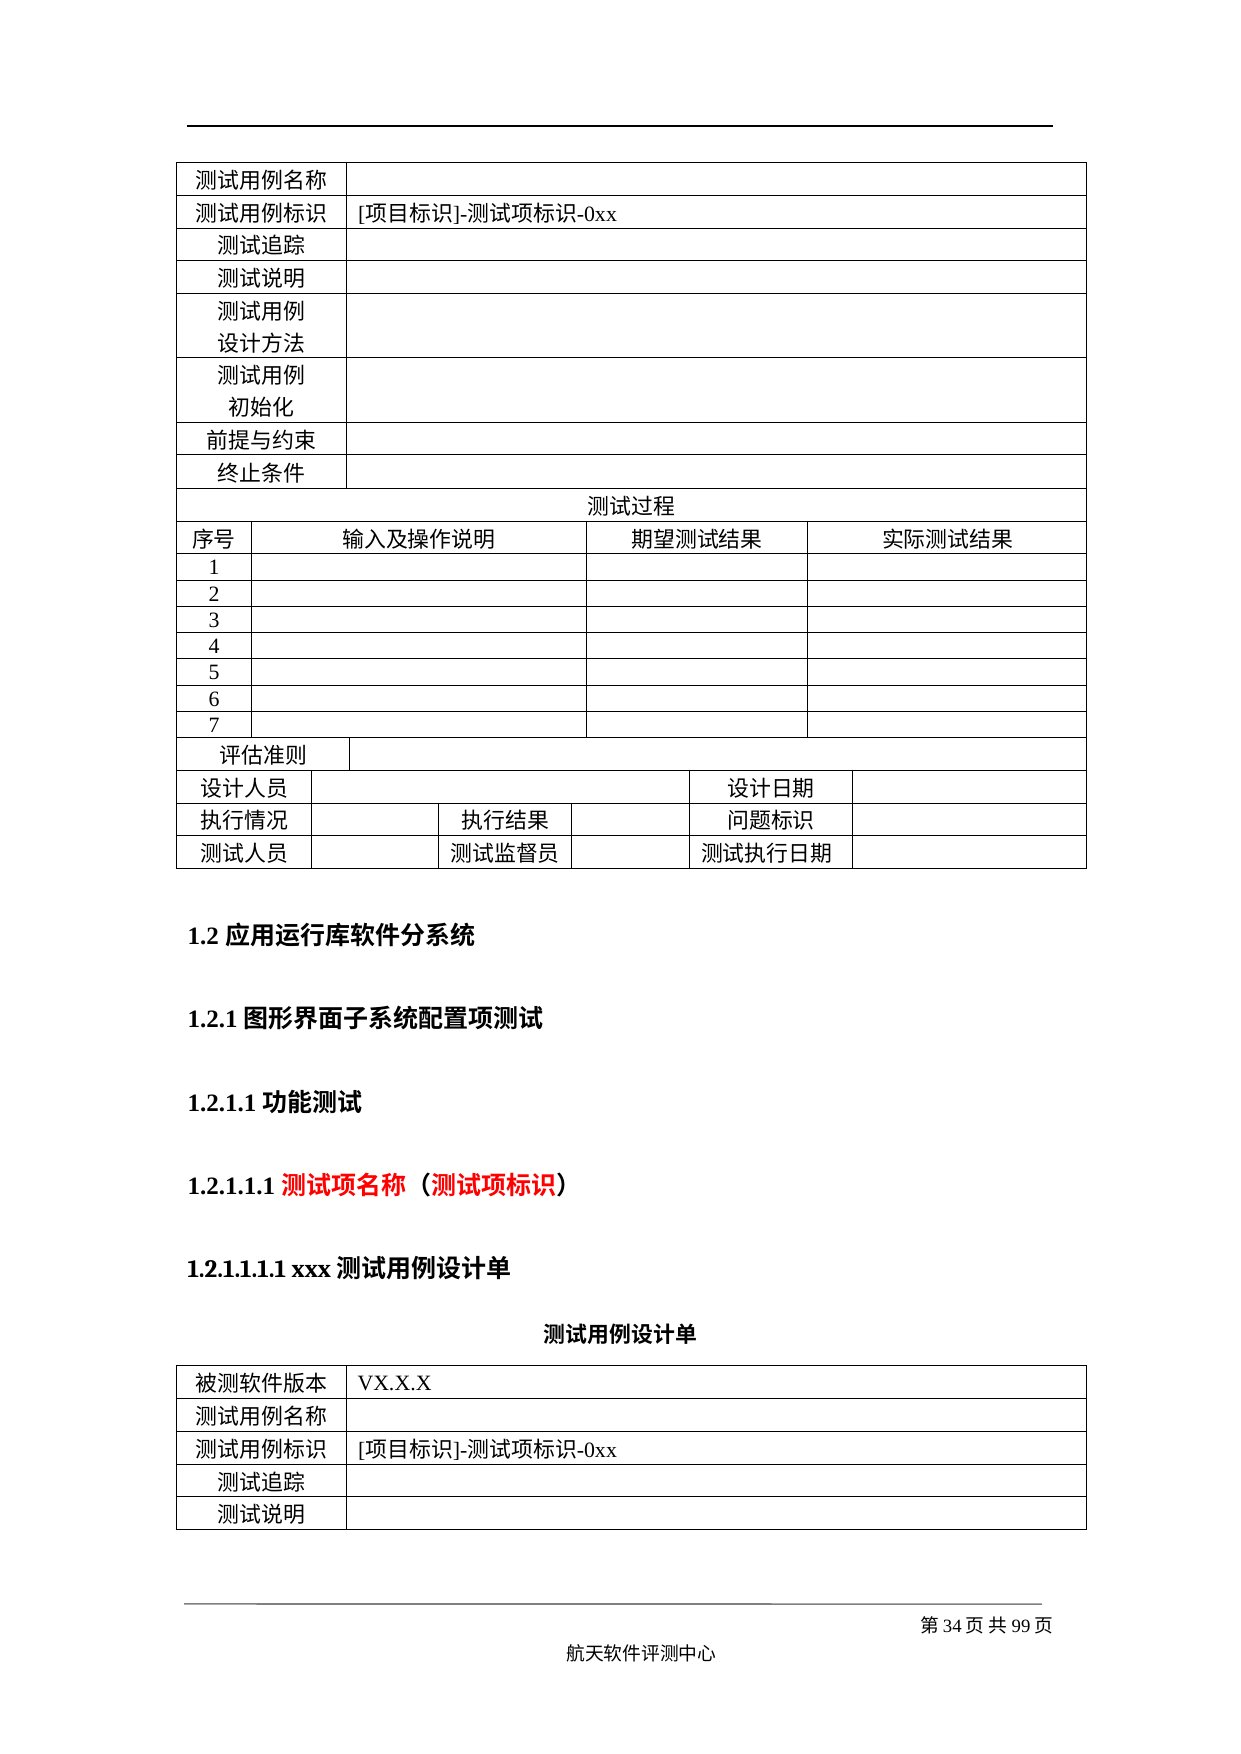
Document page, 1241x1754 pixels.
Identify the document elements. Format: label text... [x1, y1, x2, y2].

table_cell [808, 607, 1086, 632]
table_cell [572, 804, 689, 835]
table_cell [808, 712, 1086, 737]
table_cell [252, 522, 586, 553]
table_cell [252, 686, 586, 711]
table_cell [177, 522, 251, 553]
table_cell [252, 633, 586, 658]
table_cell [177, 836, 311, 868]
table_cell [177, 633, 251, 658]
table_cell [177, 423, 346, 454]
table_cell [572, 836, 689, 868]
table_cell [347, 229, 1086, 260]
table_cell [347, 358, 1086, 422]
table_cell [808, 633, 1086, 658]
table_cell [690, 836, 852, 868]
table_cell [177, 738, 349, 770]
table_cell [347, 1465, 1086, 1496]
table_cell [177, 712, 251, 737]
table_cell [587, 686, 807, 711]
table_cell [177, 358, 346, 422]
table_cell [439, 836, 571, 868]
subtitle 应用运行库软件分系统 [187, 901, 1053, 966]
subtitle 测试项名称（测试项标识） [187, 1151, 1053, 1216]
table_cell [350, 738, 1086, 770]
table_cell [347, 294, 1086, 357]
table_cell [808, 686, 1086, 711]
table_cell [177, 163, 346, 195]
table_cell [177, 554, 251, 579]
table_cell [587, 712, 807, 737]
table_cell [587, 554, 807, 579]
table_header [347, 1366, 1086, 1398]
text 测试用例设计单 [187, 1317, 1053, 1349]
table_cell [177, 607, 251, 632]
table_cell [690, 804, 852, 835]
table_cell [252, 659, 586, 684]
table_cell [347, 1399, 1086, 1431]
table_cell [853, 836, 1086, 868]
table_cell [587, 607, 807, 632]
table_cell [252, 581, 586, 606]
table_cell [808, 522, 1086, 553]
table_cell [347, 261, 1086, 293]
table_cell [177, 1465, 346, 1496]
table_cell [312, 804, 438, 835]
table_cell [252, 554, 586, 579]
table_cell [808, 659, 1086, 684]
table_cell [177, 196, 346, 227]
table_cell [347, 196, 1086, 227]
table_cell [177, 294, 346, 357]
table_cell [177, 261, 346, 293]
subtitle 图形界面子系统配置项测试 [187, 984, 1053, 1049]
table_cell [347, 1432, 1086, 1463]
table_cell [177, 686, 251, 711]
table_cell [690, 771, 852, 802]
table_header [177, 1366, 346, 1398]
subtitle 功能测试 [187, 1068, 1053, 1133]
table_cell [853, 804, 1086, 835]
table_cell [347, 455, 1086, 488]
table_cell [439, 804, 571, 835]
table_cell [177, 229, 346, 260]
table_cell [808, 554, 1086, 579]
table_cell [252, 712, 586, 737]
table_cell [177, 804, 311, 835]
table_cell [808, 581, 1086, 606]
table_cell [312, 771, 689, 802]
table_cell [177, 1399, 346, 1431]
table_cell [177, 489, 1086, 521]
subtitle xxx测试用例设计单 [187, 1234, 1053, 1299]
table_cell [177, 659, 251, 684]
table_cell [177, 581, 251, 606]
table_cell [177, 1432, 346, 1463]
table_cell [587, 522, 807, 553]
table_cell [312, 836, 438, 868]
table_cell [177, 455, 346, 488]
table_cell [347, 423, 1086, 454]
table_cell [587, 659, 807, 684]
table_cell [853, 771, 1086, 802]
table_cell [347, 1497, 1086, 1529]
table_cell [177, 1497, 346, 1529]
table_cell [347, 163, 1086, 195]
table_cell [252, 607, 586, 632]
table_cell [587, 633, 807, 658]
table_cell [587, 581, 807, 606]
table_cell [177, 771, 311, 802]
